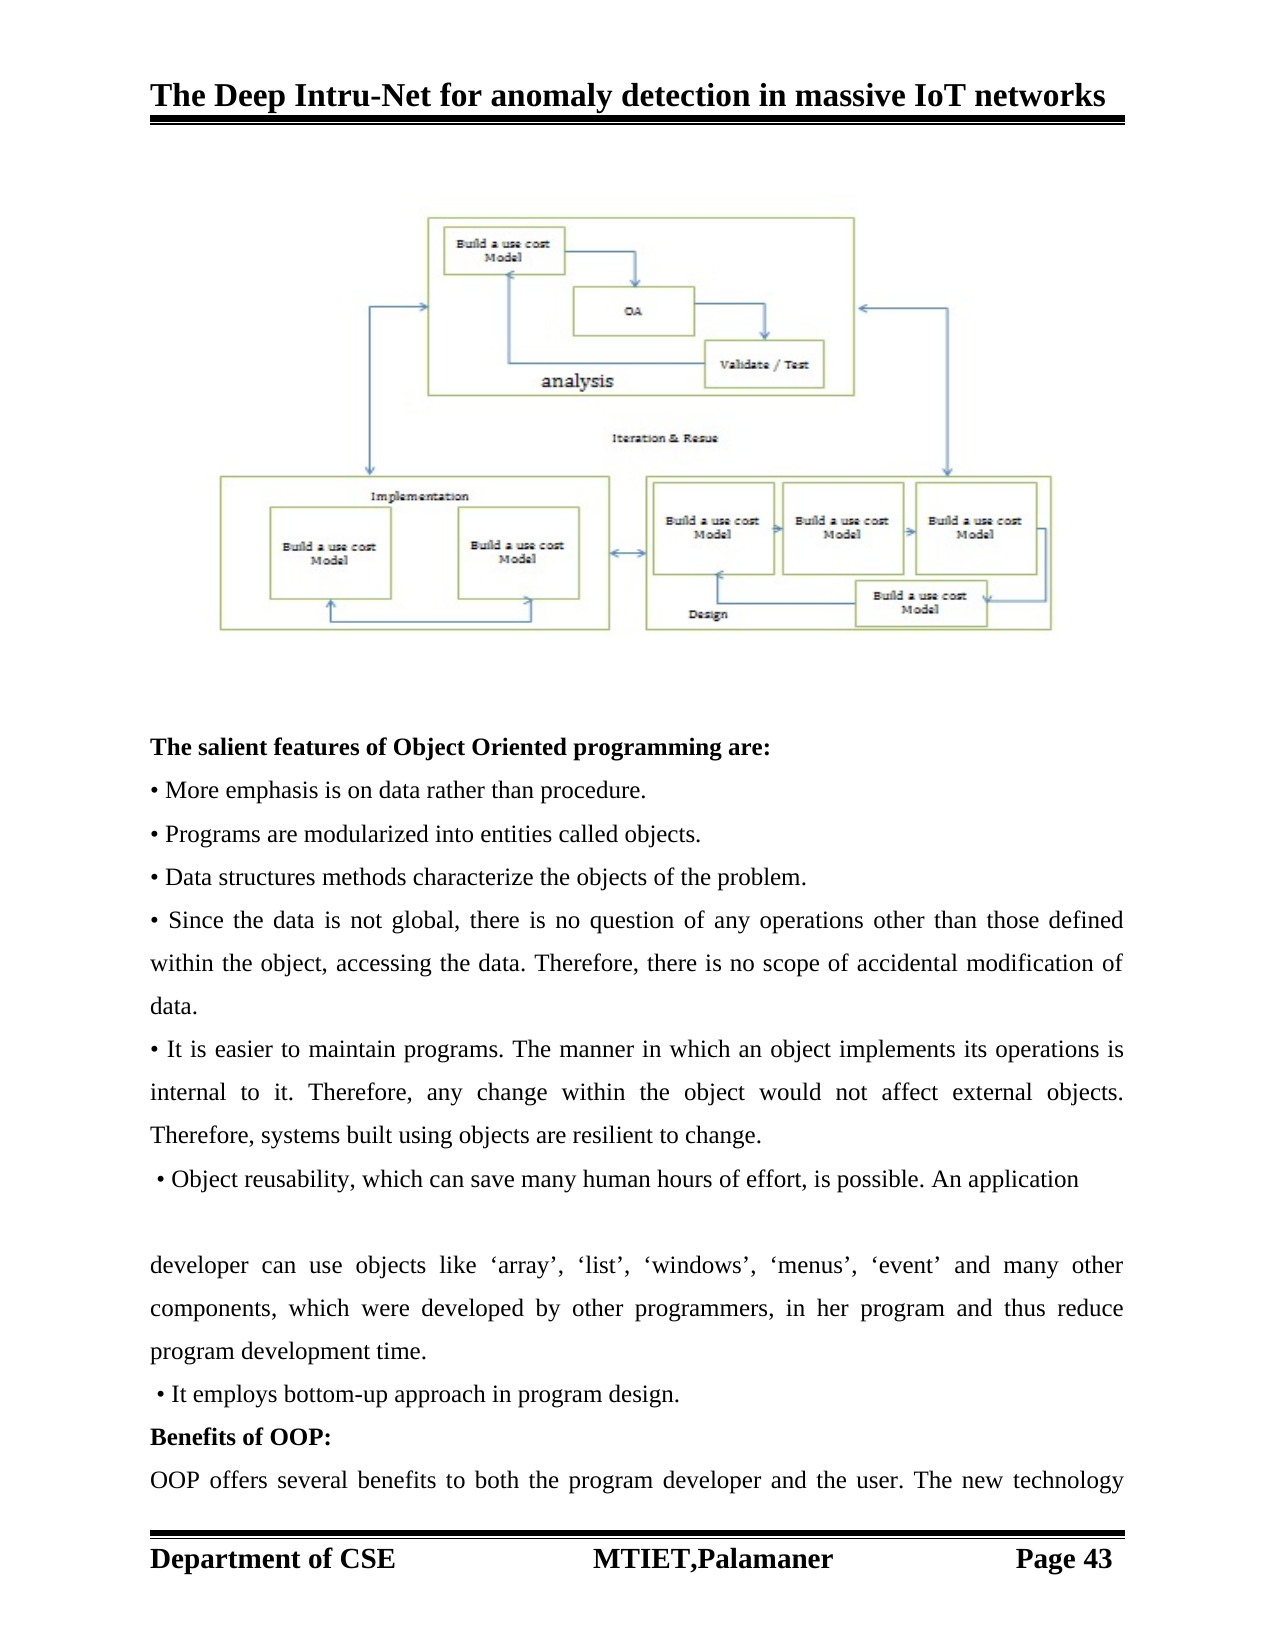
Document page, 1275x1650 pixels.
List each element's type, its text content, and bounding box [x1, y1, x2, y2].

text Benefits of OOP: [150, 1422, 1125, 1451]
text The salient features of Object Oriented programming are: [150, 732, 1125, 761]
text • Object reusability, which can save many human hours of effort, is possible. An application [150, 1164, 1125, 1192]
text • It employs bottom-up approach in program design. [150, 1379, 1125, 1408]
text developer can use objects like ‘array’, ‘list’, ‘windows’, ‘menus’, ‘event’ and many other components, which were developed by other programmers, in her program and thus reduce program development time. [150, 1250, 1125, 1365]
text • It is easier to maintain programs. The manner in which an object implements its operations is internal to it. Therefore, any change within the object would not affect external objects. Therefore, systems built using objects are resilient to change. [150, 1034, 1125, 1149]
text • Programs are modularized into entities called objects. [150, 819, 1125, 847]
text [150, 1466, 1125, 1494]
text • More emphasis is on data rather than procedure. [150, 776, 1125, 804]
text • Since the data is not global, there is no question of any operations other than those defined within the object, accessing the data. Therefore, there is no scope of accidental modification of data. [150, 905, 1125, 1020]
picture [206, 170, 1093, 675]
text • Data structures methods characterize the objects of the problem. [150, 862, 1125, 891]
